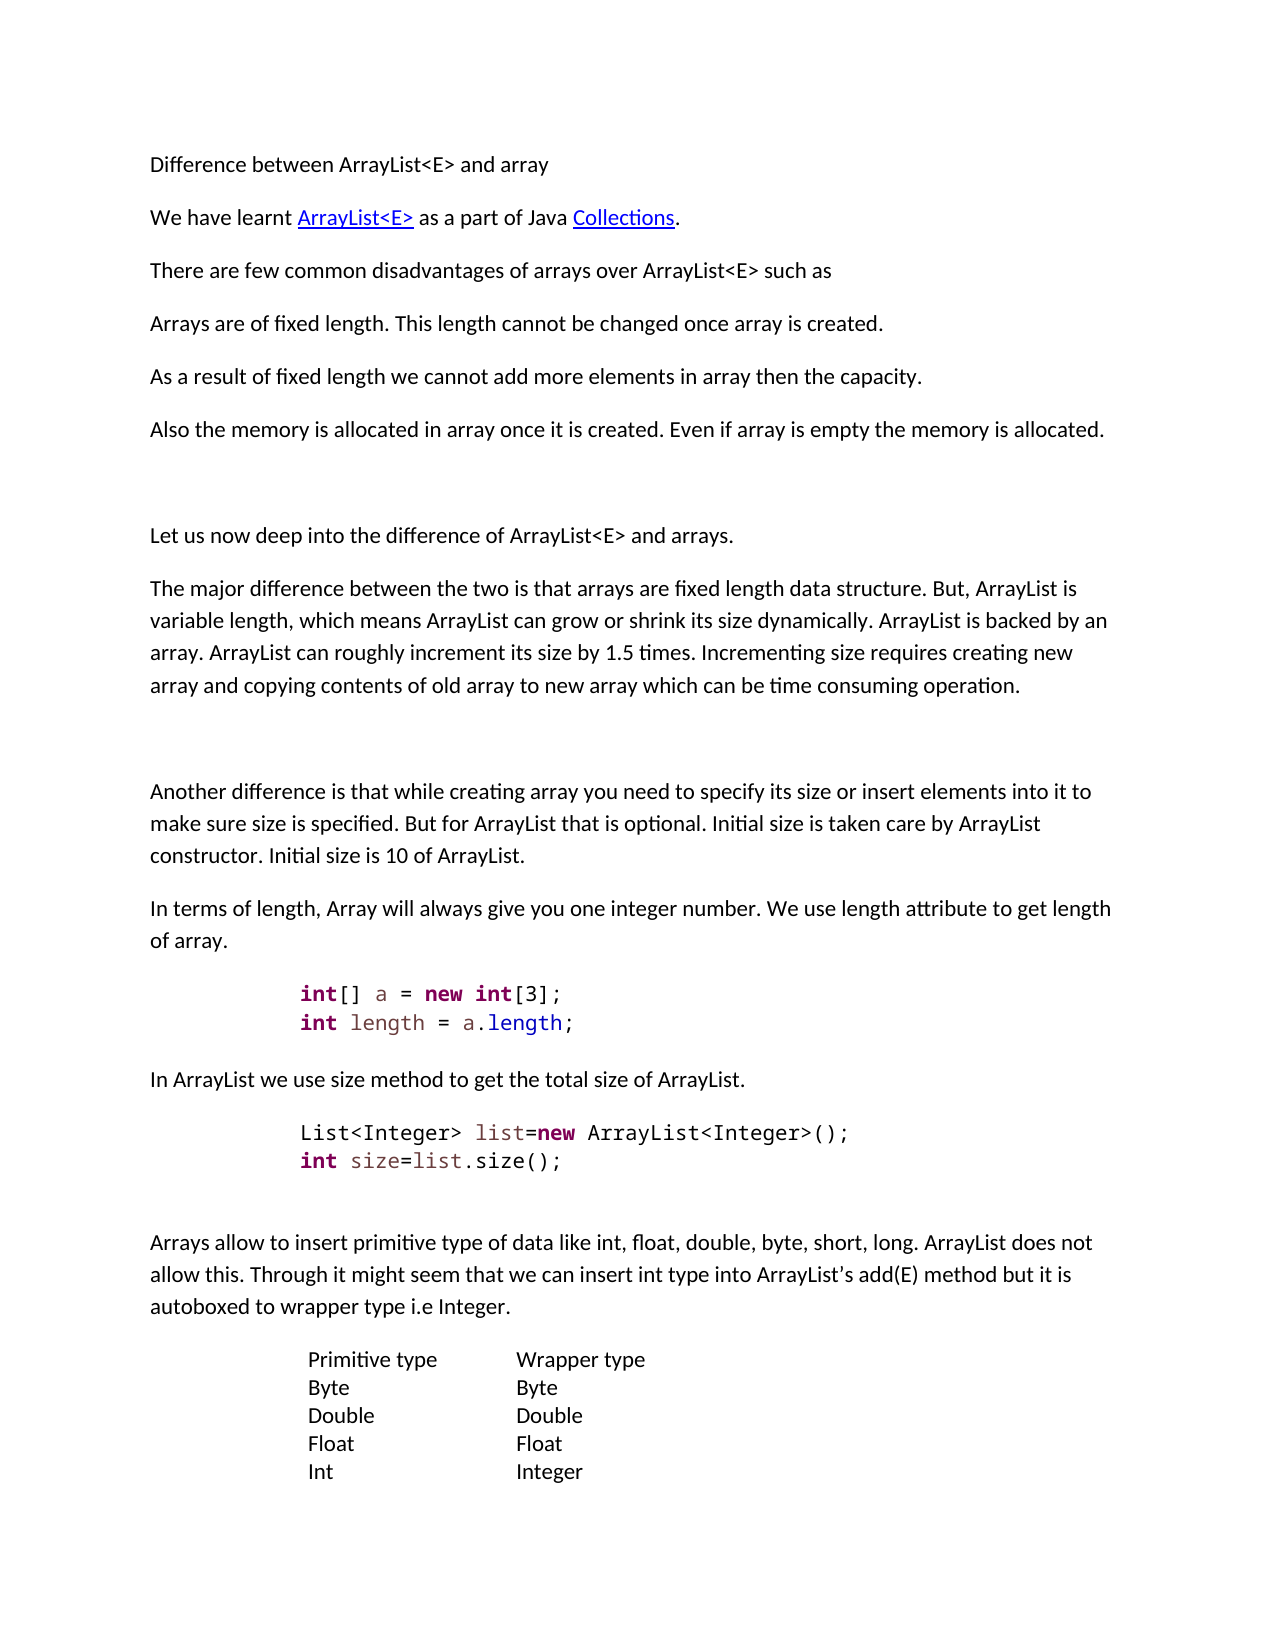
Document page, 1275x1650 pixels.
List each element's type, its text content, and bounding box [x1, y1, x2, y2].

text int[] a = new int[3]; [150, 979, 1125, 1008]
text Let us now deep into the difference of ArrayList<E> and arrays. [150, 521, 1125, 549]
table_cell Float [297, 1429, 505, 1457]
table_header Wrapper type [505, 1345, 702, 1373]
table_cell Double [505, 1401, 702, 1429]
text Arrays allow to insert primitive type of data like int, float, double, byte, short, long. ArrayList does not allow this. Through it might seem that we can insert int type into ArrayList’s add(E) method but it is autoboxed to wrapper type i.e Integer. [150, 1228, 1125, 1320]
text The major difference between the two is that arrays are fixed length data structure. But, ArrayList is variable length, which means ArrayList can grow or shrink its size dynamically. ArrayList is backed by an array. ArrayList can roughly increment its size by 1.5 times. Incrementing size requires creating new array and copying contents of old array to new array which can be time consuming operation. [150, 574, 1125, 699]
table_cell Double [297, 1401, 505, 1429]
table_cell Int [297, 1457, 505, 1485]
table_cell Integer [505, 1457, 702, 1485]
table_header Primitive type [297, 1345, 505, 1373]
text List<Integer> list=new ArrayList<Integer>(); [150, 1118, 1125, 1146]
text Arrays are of fixed length. This length cannot be changed once array is created. [150, 309, 1125, 337]
table_cell Byte [505, 1373, 702, 1401]
table_cell Byte [297, 1373, 505, 1401]
text int size=list.size(); [150, 1146, 1125, 1174]
table_cell Float [505, 1429, 702, 1457]
text Difference between ArrayList<E> and array [150, 150, 1125, 178]
text As a result of fixed length we cannot add more elements in array then the capacity. [150, 362, 1125, 390]
text In terms of length, Array will always give you one integer number. We use length attribute to get length of array. [150, 894, 1125, 954]
text Another difference is that while creating array you need to specify its size or insert elements into it to make sure size is specified. But for ArrayList that is optional. Initial size is taken care by ArrayList constructor. Initial size is 10 of ArrayList. [150, 777, 1125, 869]
text There are few common disadvantages of arrays over ArrayList<E> such as [150, 256, 1125, 284]
text In ArrayList we use size method to get the total size of ArrayList. [150, 1065, 1125, 1093]
text Also the memory is allocated in array once it is created. Even if array is empty the memory is allocated. [150, 415, 1125, 443]
text We have learnt ArrayList<E> as a part of Java Collections. [150, 203, 1125, 231]
text int length = a.length; [150, 1008, 1125, 1036]
